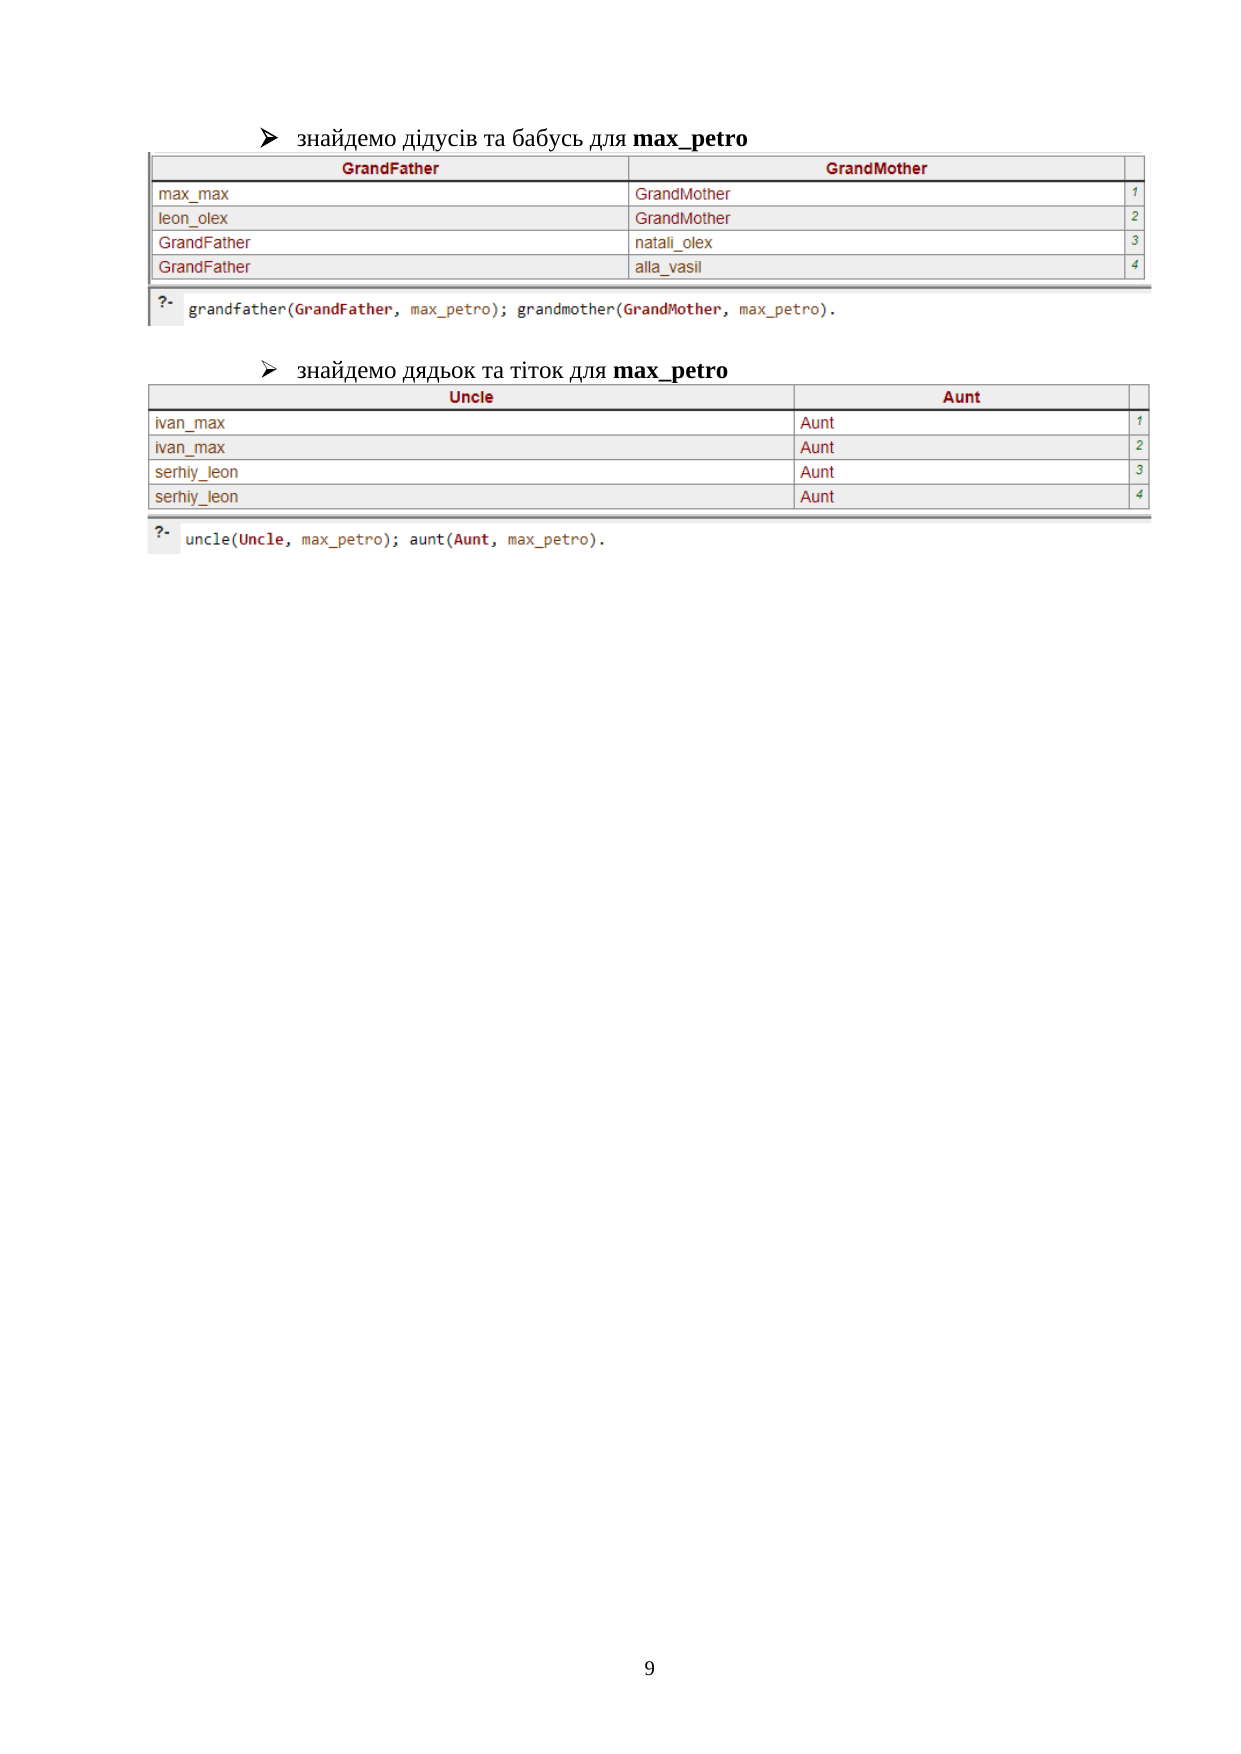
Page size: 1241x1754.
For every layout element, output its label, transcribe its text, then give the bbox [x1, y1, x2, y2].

list знайдемо дядьок та тіток для max_petro [259, 355, 1152, 383]
list знайдемо дідусів та бабусь для max_petro [259, 123, 1152, 152]
picture [147, 383, 1152, 554]
picture [147, 152, 1152, 326]
